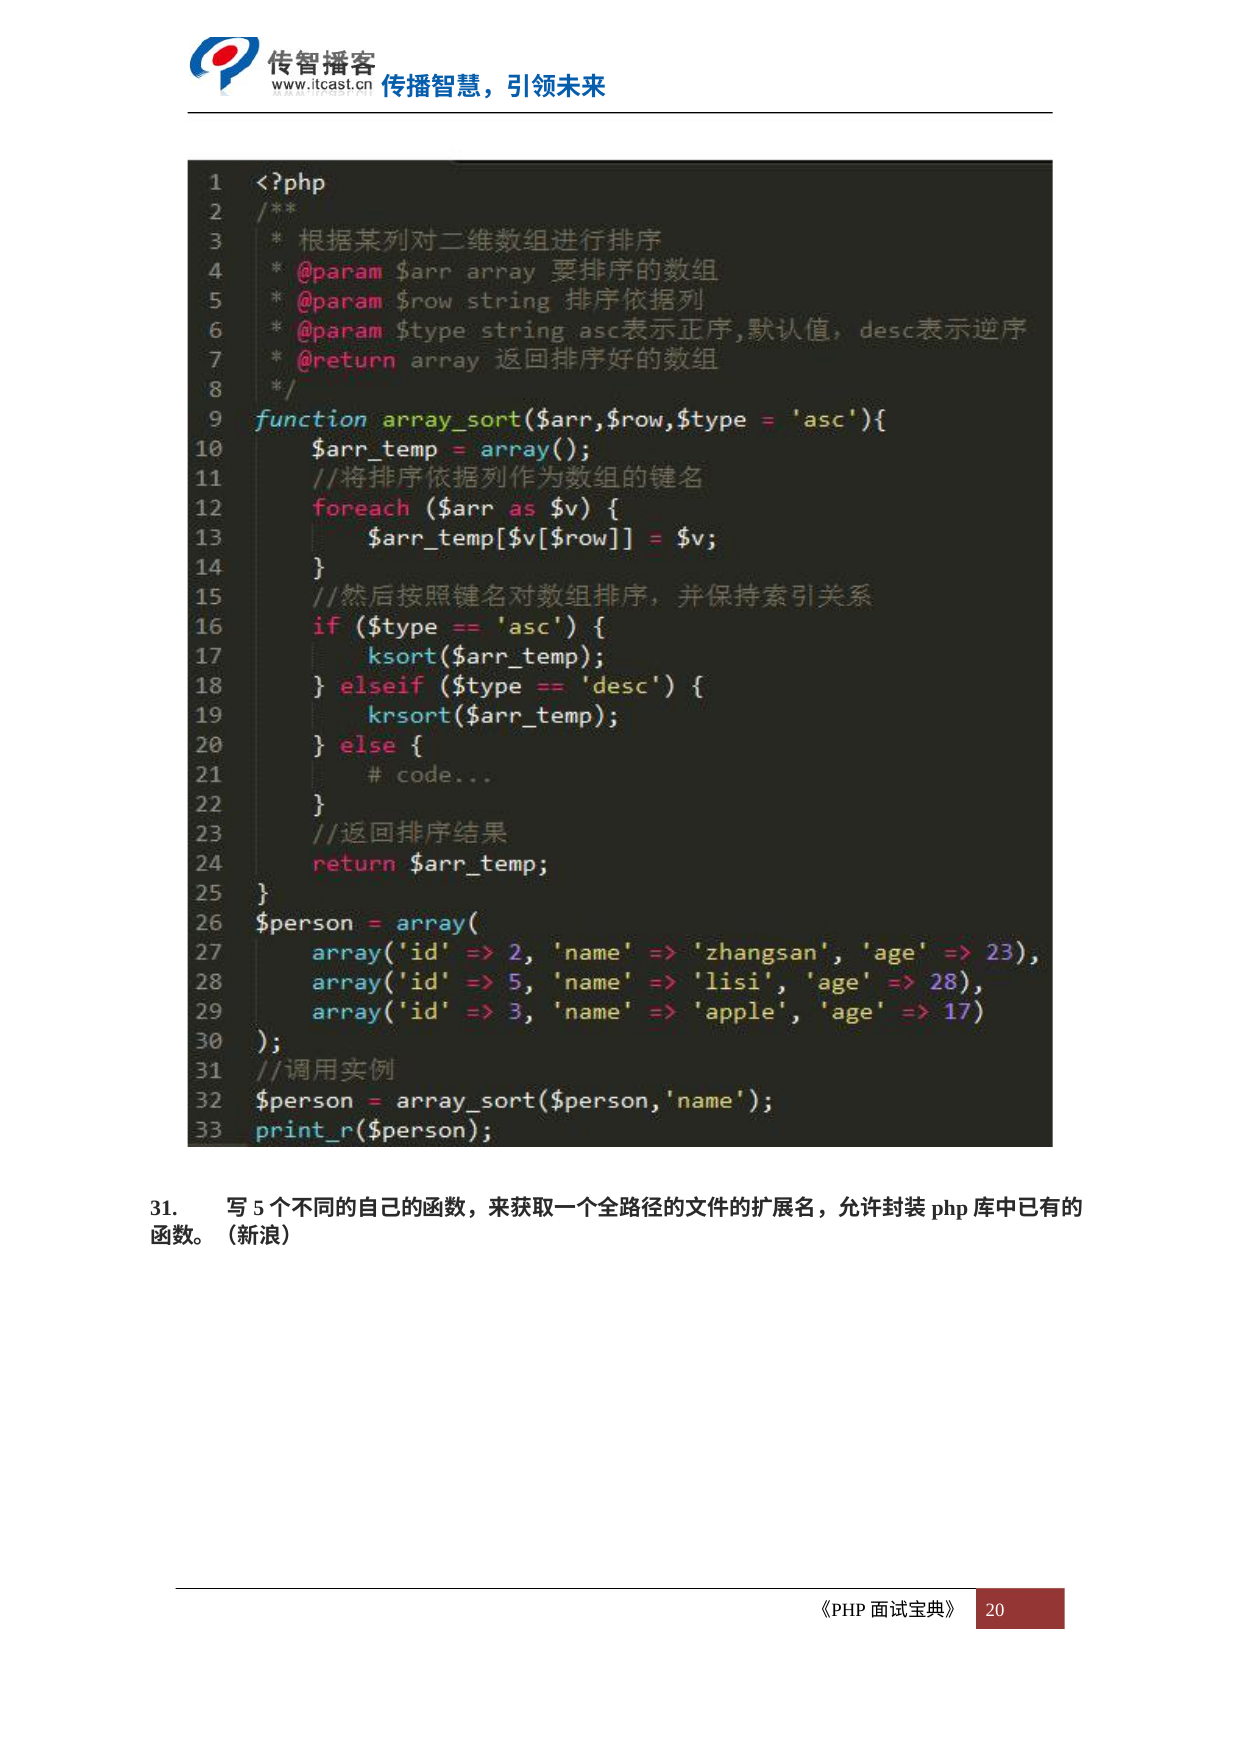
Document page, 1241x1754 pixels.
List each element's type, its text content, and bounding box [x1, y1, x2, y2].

text 《PHP 面试宝典》 20 [812, 1598, 1090, 1621]
picture [187, 112, 1053, 1147]
picture [189, 37, 375, 96]
picture [175, 1587, 1065, 1629]
text 传播智慧，引领未来 [189, 37, 1090, 111]
list 写 5 个不同的自己的函数，来获取一个全路径的文件的扩展名，允许封装 php 库中已有的函数。（新浪） [150, 1192, 1090, 1250]
